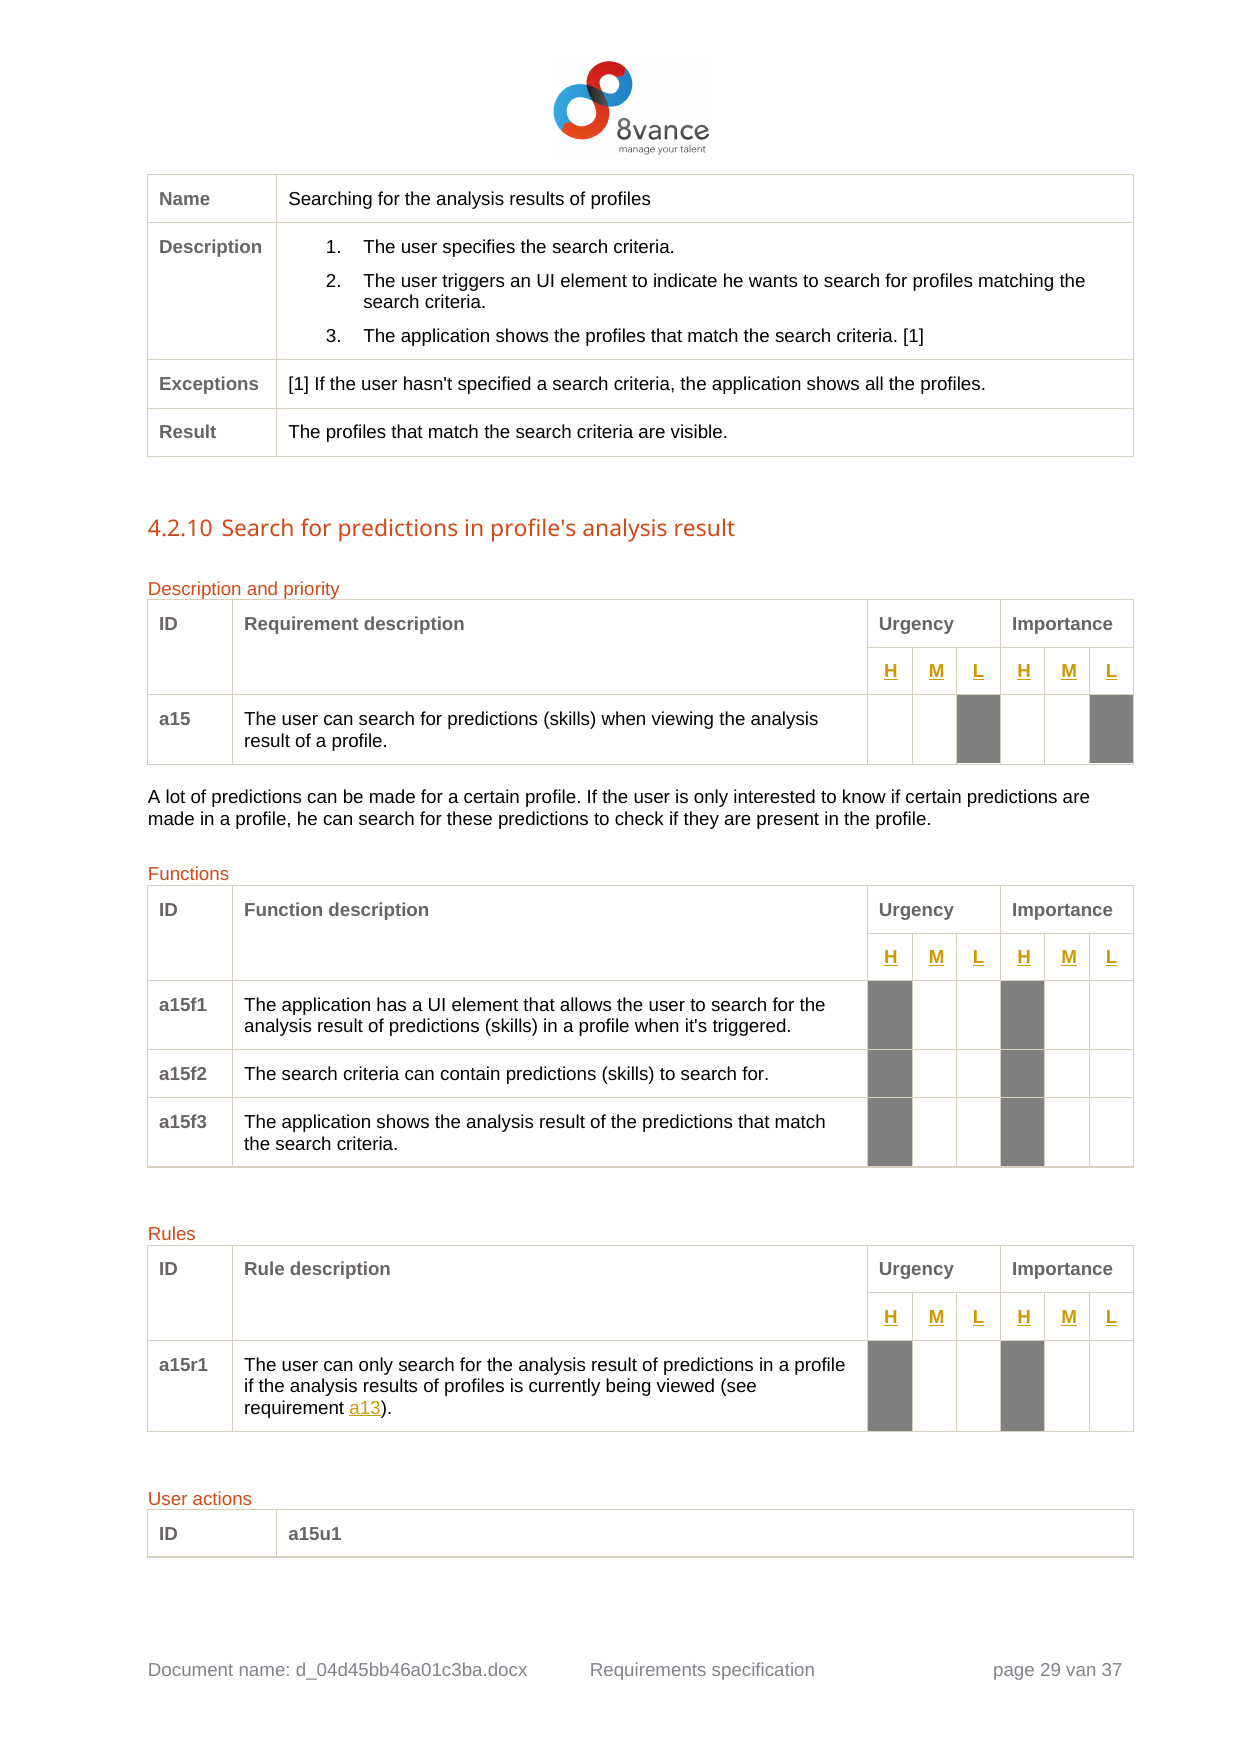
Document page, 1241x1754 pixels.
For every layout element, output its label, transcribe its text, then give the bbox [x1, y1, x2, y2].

subtitle Functions [148, 863, 1117, 885]
table_header [277, 1510, 1133, 1556]
table_cell [1001, 1098, 1044, 1166]
table_cell [1045, 1098, 1089, 1166]
table_header ID [148, 1510, 276, 1556]
table_cell M [1045, 648, 1089, 694]
table_cell Searching for the analysis results of profiles [277, 175, 1133, 222]
table_cell H [1001, 648, 1044, 694]
table_cell [1090, 695, 1133, 763]
table_cell Result [148, 409, 276, 456]
subtitle Search for predictions in profile's analysis result [148, 512, 1117, 543]
table_cell Description [148, 223, 276, 359]
table_cell M [913, 1293, 956, 1340]
table_cell The user can only search for the analysis result of predictions in a profile if the analysis results of profiles is currently being viewed (see requirement a13). [233, 1341, 867, 1431]
table_cell M [913, 934, 956, 980]
text A lot of predictions can be made for a certain profile. If the user is only interested to know if certain predictions are made in a profile, he can search for these predictions to check if they are present in the profile. [148, 786, 1117, 829]
table_cell [1090, 1098, 1133, 1166]
table_cell [148, 695, 232, 763]
table_cell The user can search for predictions (skills) when viewing the analysis result of a profile. [233, 695, 867, 763]
table_cell [957, 981, 1000, 1049]
table_cell H [1001, 1293, 1044, 1340]
table_cell [148, 1050, 232, 1097]
table_cell [1] If the user hasn't specified a search criteria, the application shows all the profiles. [277, 360, 1133, 407]
table_cell H [1001, 934, 1044, 980]
table_cell The application has a UI element that allows the user to search for the analysis result of predictions (skills) in a profile when it's triggered. [233, 981, 867, 1049]
table_cell [1001, 1050, 1044, 1097]
table_cell The search criteria can contain predictions (skills) to search for. [233, 1050, 867, 1097]
table_header Requirement description [233, 600, 867, 694]
subtitle Description and priority [148, 577, 1117, 599]
table_cell [957, 1050, 1000, 1097]
table_cell L [957, 648, 1000, 694]
table_header Rule description [233, 1246, 867, 1340]
table_cell [868, 1341, 912, 1431]
table_header Urgency [868, 1246, 1000, 1292]
table_header ID [148, 1246, 232, 1340]
table_cell M [913, 648, 956, 694]
table_cell L [1090, 648, 1133, 694]
table_cell [957, 1098, 1000, 1166]
picture [551, 58, 712, 156]
table_cell [957, 695, 1000, 763]
table_cell [1001, 981, 1044, 1049]
table_cell [1001, 1341, 1044, 1431]
table_cell [913, 695, 956, 763]
table_cell Exceptions [148, 360, 276, 407]
table_cell L [957, 934, 1000, 980]
table_cell [1045, 1050, 1089, 1097]
table_cell L [1090, 934, 1133, 980]
table_cell The user specifies the search criteria. The user triggers an UI element to indicate he wants to search for profiles matching the search criteria. The application shows the profiles that match the search criteria. [1] [277, 223, 1133, 359]
table_cell L [1090, 1293, 1133, 1340]
table_cell [868, 1050, 912, 1097]
table_cell [868, 1098, 912, 1166]
table_cell M [1045, 934, 1089, 980]
table_cell [1045, 695, 1089, 763]
table_header Importance [1001, 886, 1133, 932]
table_cell [1090, 1341, 1133, 1431]
table_cell The profiles that match the search criteria are visible. [277, 409, 1133, 456]
table_cell [1045, 1341, 1089, 1431]
table_header ID [148, 600, 232, 694]
table_cell [148, 1098, 232, 1166]
table_cell [148, 1341, 232, 1431]
subtitle Rules [148, 1223, 1117, 1245]
table_cell [1001, 695, 1044, 763]
table_cell Name [148, 175, 276, 222]
table_header Importance [1001, 1246, 1133, 1292]
table_cell [913, 1050, 956, 1097]
table_cell [957, 1341, 1000, 1431]
table_header ID [148, 886, 232, 980]
table_cell [1090, 981, 1133, 1049]
table_cell L [957, 1293, 1000, 1340]
table_header Function description [233, 886, 867, 980]
table_cell H [868, 934, 912, 980]
table_header Urgency [868, 886, 1000, 932]
table_cell [148, 981, 232, 1049]
table_cell [913, 981, 956, 1049]
subtitle User actions [148, 1487, 1117, 1509]
table_cell [913, 1341, 956, 1431]
table_header Importance [1001, 600, 1133, 647]
table_header Urgency [868, 600, 1000, 647]
table_cell [913, 1098, 956, 1166]
table_cell M [1045, 1293, 1089, 1340]
table_cell The application shows the analysis result of the predictions that match the search criteria. [233, 1098, 867, 1166]
table_cell H [868, 1293, 912, 1340]
table_cell [868, 981, 912, 1049]
table_cell H [868, 648, 912, 694]
table_cell [1045, 981, 1089, 1049]
table_cell [1090, 1050, 1133, 1097]
table_cell [868, 695, 912, 763]
